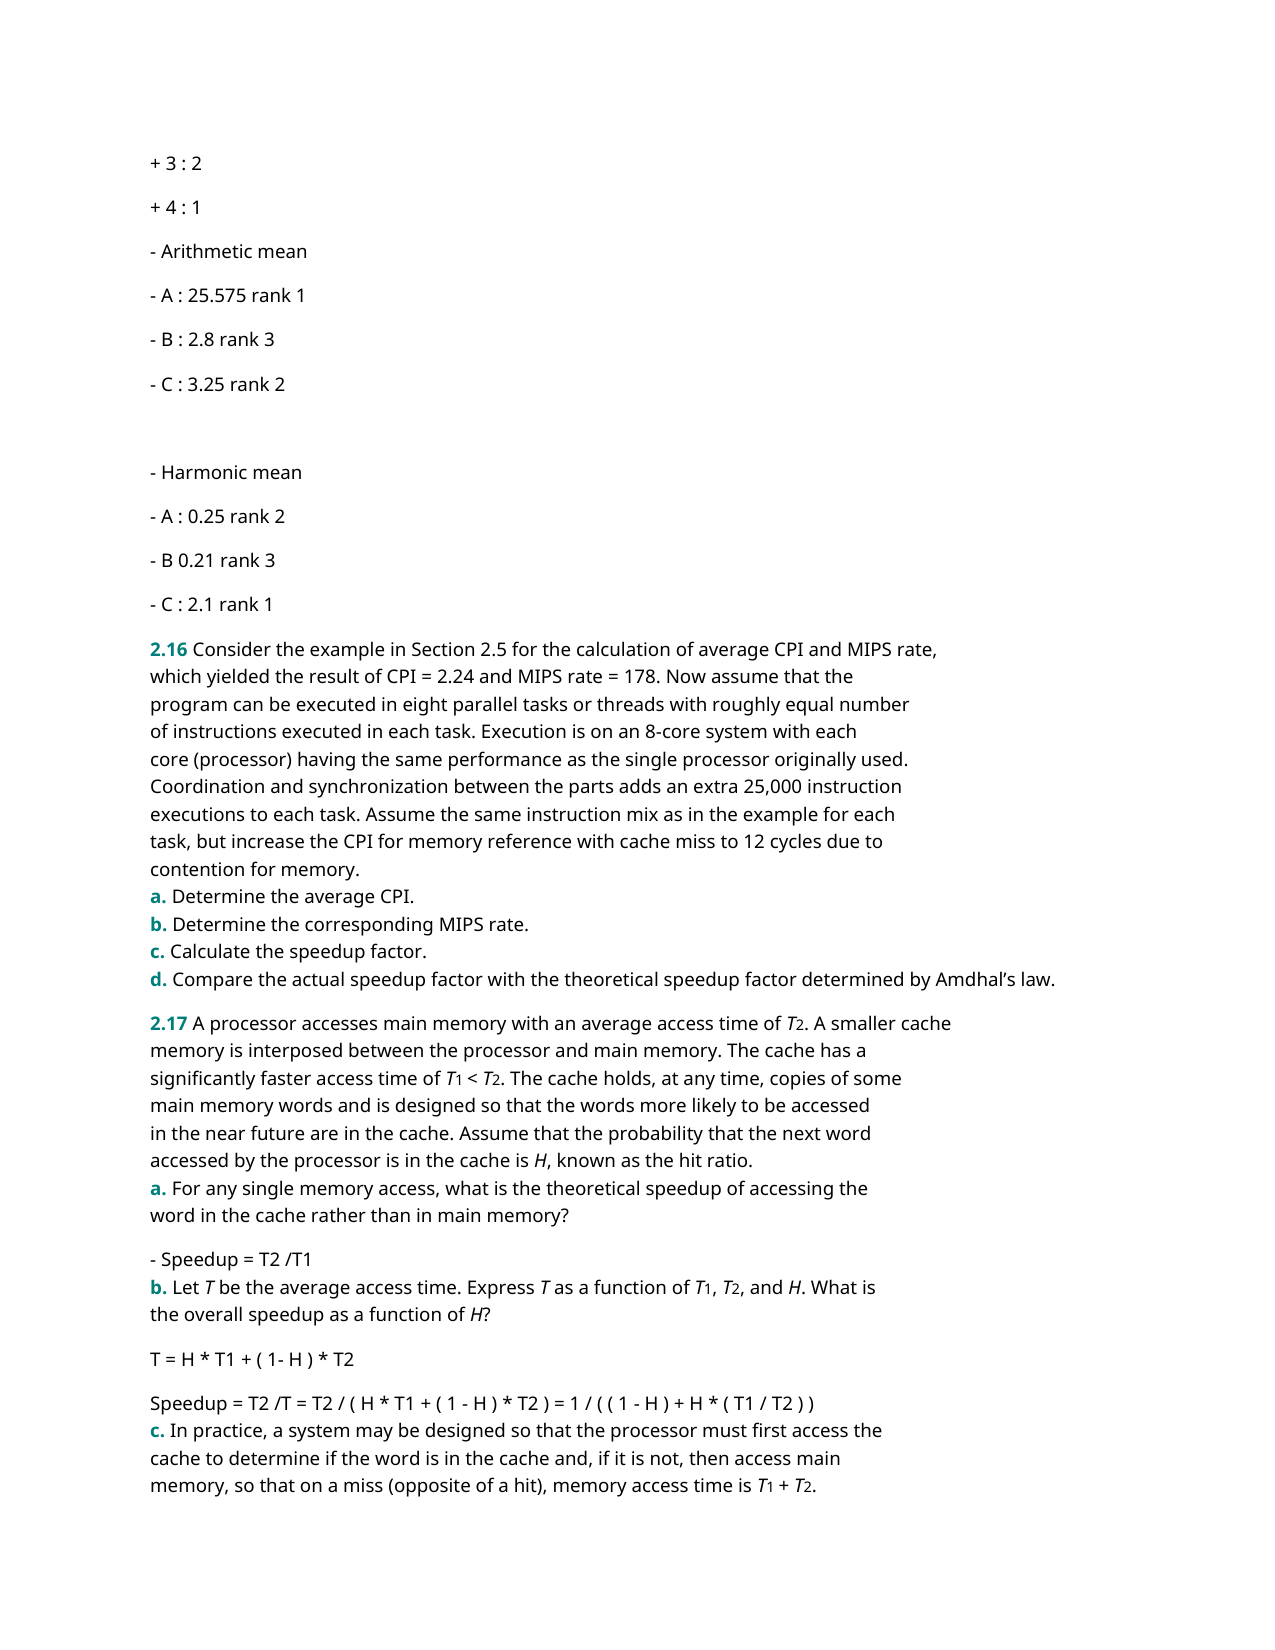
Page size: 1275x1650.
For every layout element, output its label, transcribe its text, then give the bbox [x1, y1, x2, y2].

text - Harmonic mean [150, 459, 1125, 485]
text + 3 : 2 [150, 150, 1125, 176]
text 2.16 Consider the example in Section 2.5 for the calculation of average CPI and MIPS rate, which yielded the result of CPI = 2.24 and MIPS rate = 178. Now assume that the program can be executed in eight parallel tasks or threads with roughly equal number of instructions executed in each task. Execution is on an 8-core system with each core (processor) having the same performance as the single processor originally used. Coordination and synchronization between the parts adds an extra 25,000 instruction executions to each task. Assume the same instruction mix as in the example for each task, but increase the CPI for memory reference with cache miss to 12 cycles due to contention for memory. a. Determine the average CPI. b. Determine the corresponding MIPS rate. c. Calculate the speedup factor. d. Compare the actual speedup factor with the theoretical speedup factor determined by Amdhal’s law. [150, 636, 1125, 991]
text - C : 3.25 rank 2 [150, 371, 1125, 396]
text + 4 : 1 [150, 194, 1125, 220]
text - B : 2.8 rank 3 [150, 327, 1125, 352]
text T = H * T1 + ( 1- H ) * T2 [150, 1346, 1125, 1371]
text - A : 0.25 rank 2 [150, 503, 1125, 529]
text 2.17 A processor accesses main memory with an average access time of T2. A smaller cache memory is interposed between the processor and main memory. The cache has a significantly faster access time of T1 < T2. The cache holds, at any time, copies of some main memory words and is designed so that the words more likely to be accessed in the near future are in the cache. Assume that the probability that the next word accessed by the processor is in the cache is H, known as the hit ratio. a. For any single memory access, what is the theoretical speedup of accessing the word in the cache rather than in main memory? [150, 1010, 1125, 1228]
text - A : 25.575 rank 1 [150, 282, 1125, 308]
text - Speedup = T2 /T1 b. Let T be the average access time. Express T as a function of T1, T2, and H. What is the overall speedup as a function of H? [150, 1247, 1125, 1327]
text - B 0.21 rank 3 [150, 547, 1125, 573]
text - C : 2.1 rank 1 [150, 592, 1125, 617]
text - Arithmetic mean [150, 238, 1125, 264]
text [150, 1390, 1125, 1498]
